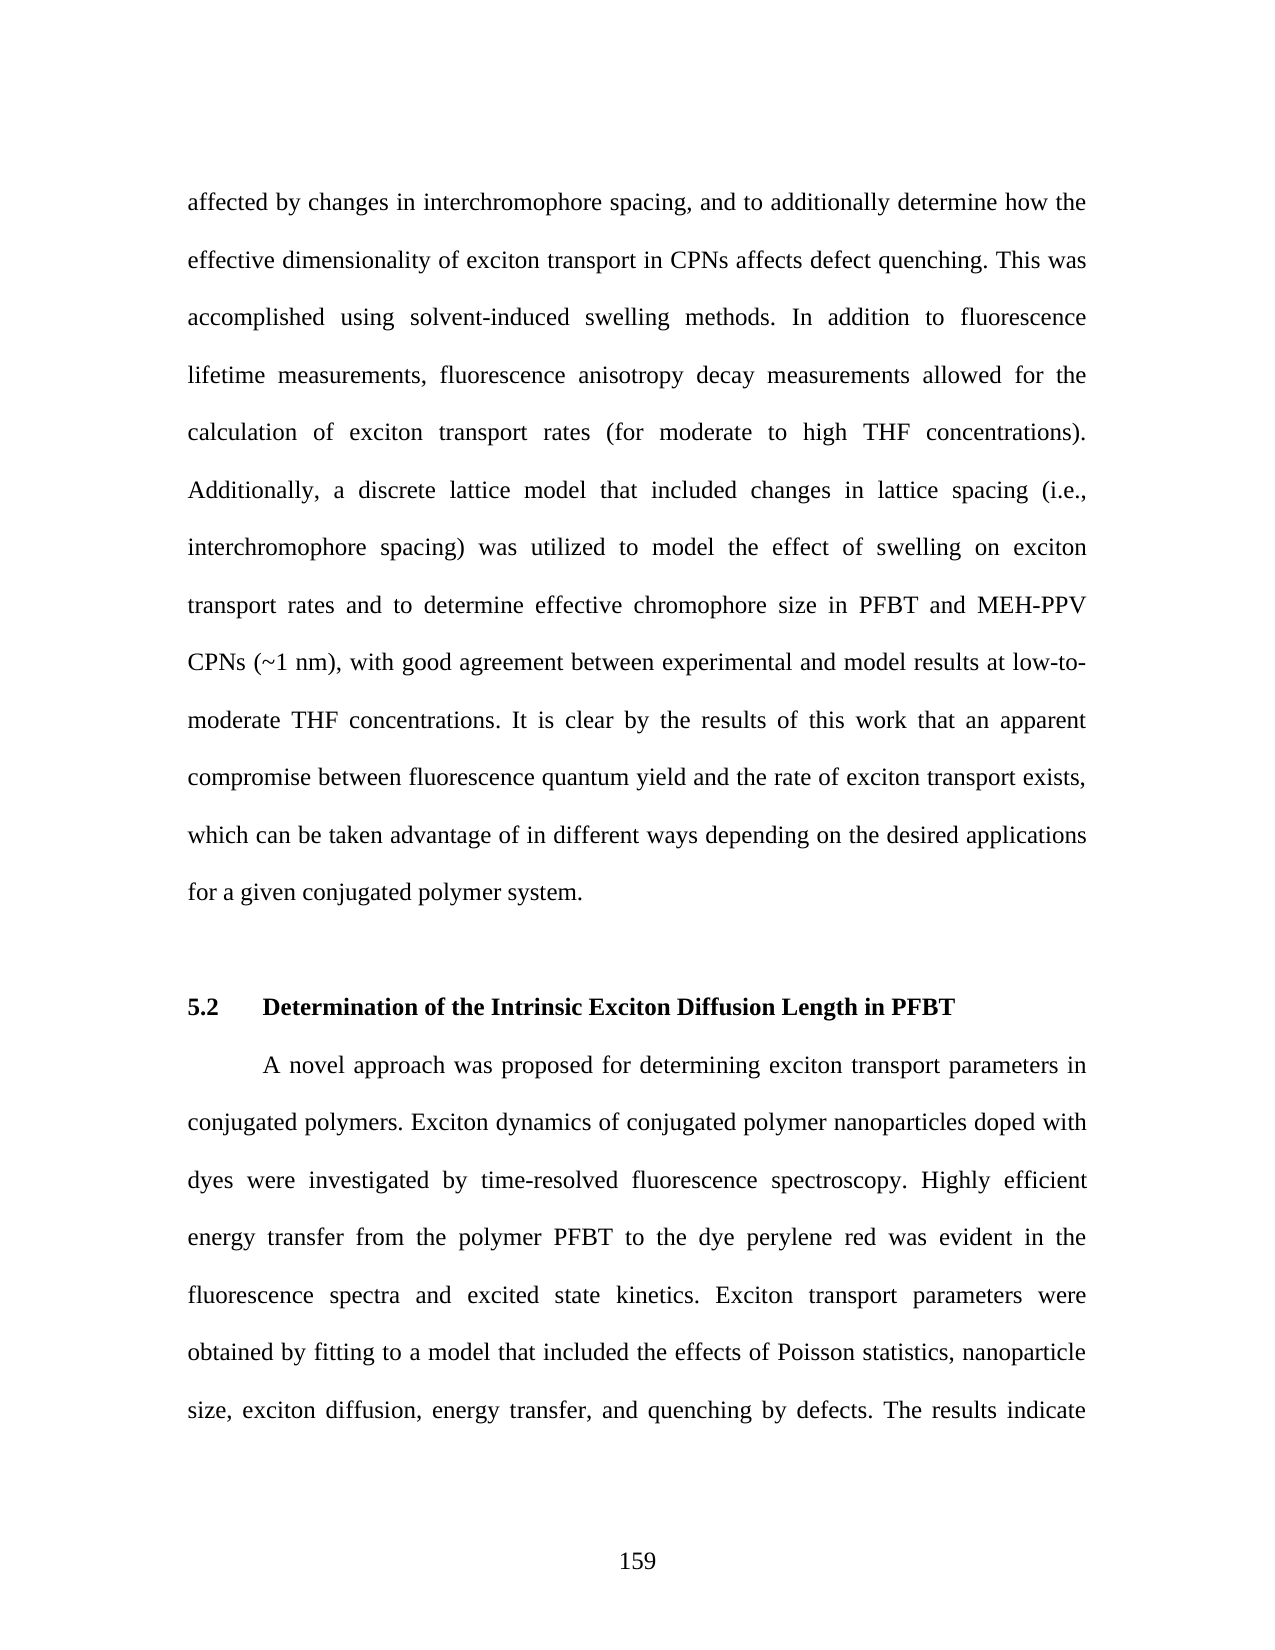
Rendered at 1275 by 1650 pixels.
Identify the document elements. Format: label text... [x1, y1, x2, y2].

text 5.2 Determination of the Intrinsic Exciton Diffusion Length in PFBT [187, 992, 1087, 1021]
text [187, 1050, 1087, 1424]
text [187, 187, 1087, 906]
